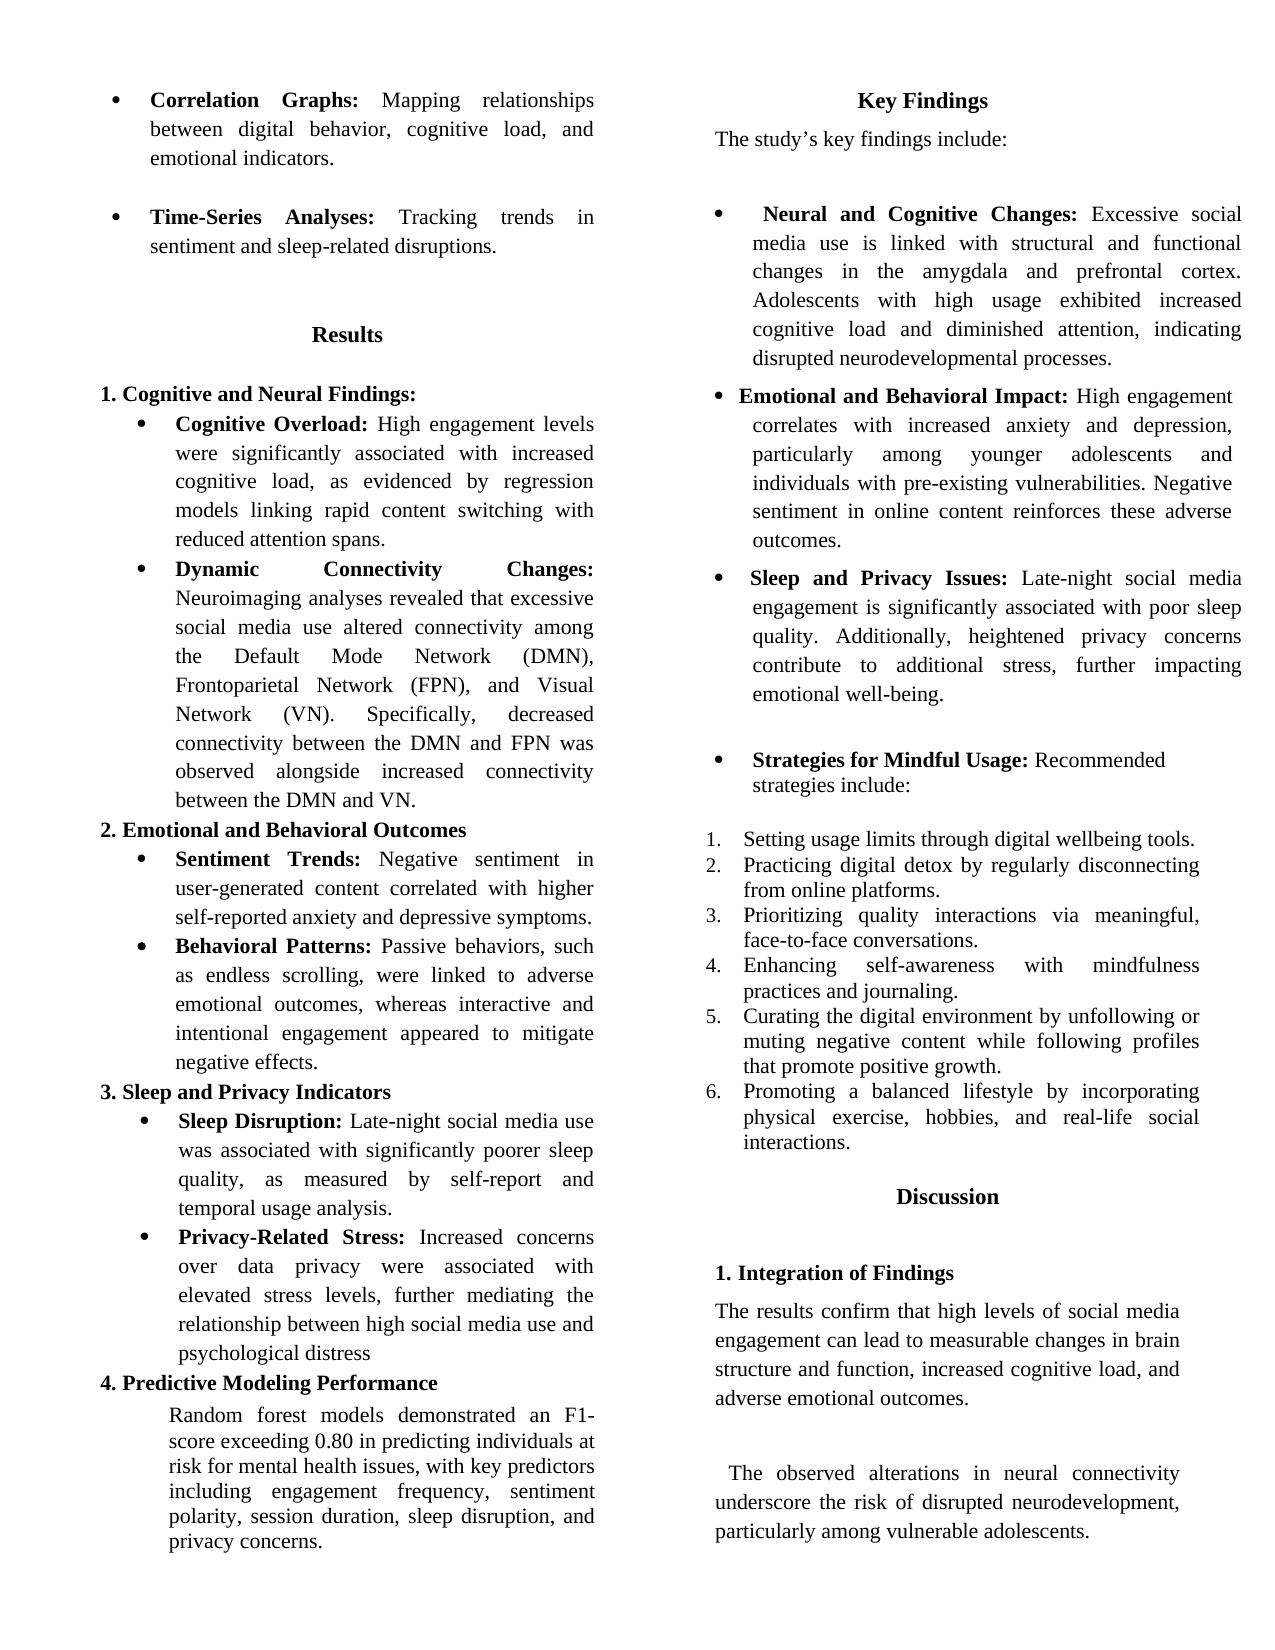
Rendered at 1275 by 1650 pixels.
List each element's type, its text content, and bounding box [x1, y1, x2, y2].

text 1. Cognitive and Neural Findings: [100, 381, 594, 406]
text 2. Emotional and Behavioral Outcomes [100, 817, 594, 842]
list Emotional and Behavioral Impact: High engagement correlates with increased anxiety and depression, particularly among younger adolescents and individuals with pre-existing vulnerabilities. Negative sentiment in online content reinforces these adverse outcomes. [715, 383, 1233, 553]
list strategies include: [752, 772, 1200, 797]
text 3. Sleep and Privacy Indicators [100, 1079, 594, 1104]
list Enhancing self-awareness with mindfulness practices and journaling. [706, 952, 1200, 1003]
list Time-Series Analyses: Tracking trends in sentiment and sleep-related disruptions. [112, 204, 594, 258]
list Key Findings [665, 87, 1180, 114]
list Correlation Graphs: Mapping relationships between digital behavior, cognitive load, and emotional indicators. [112, 87, 594, 171]
text Random forest models demonstrated an F1-score exceeding 0.80 in predicting individuals at risk for mental health issues, with key predictors including engagement frequency, sentiment polarity, session duration, sleep disruption, and privacy concerns. [169, 1402, 595, 1554]
list The study’s key findings include: [715, 126, 1180, 151]
list Curating the digital environment by unfollowing or muting negative content while following profiles that promote positive growth. [706, 1003, 1200, 1078]
list Strategies for Mindful Usage: Recommended [715, 747, 1242, 772]
list Neural and Cognitive Changes: Excessive social media use is linked with structural and functional changes in the amygdala and prefrontal cortex. Adolescents with high usage exhibited increased cognitive load and diminished attention, indicating disrupted neurodevelopmental processes. [715, 201, 1242, 371]
list Cognitive Overload: High engagement levels were significantly associated with increased cognitive load, as evidenced by regression models linking rapid content switching with reduced attention spans. [138, 411, 594, 552]
list Practicing digital detox by regularly disconnecting from online platforms. [706, 852, 1200, 902]
list Sentiment Trends: Negative sentiment in user-generated content correlated with higher self-reported anxiety and depressive symptoms. [138, 846, 594, 929]
list Prioritizing quality interactions via meaningful, face-to-face conversations. [706, 902, 1200, 952]
text The results confirm that high levels of social media engagement can lead to measurable changes in brain structure and function, increased cognitive load, and adverse emotional outcomes. [715, 1298, 1180, 1410]
list Setting usage limits through digital wellbeing tools. [706, 826, 1233, 852]
list Sleep and Privacy Issues: Late-night social media engagement is significantly associated with poor sleep quality. Additionally, heightened privacy concerns contribute to additional stress, further impacting emotional well-being. [715, 565, 1242, 706]
text 4. Predictive Modeling Performance [100, 1369, 594, 1395]
text The observed alterations in neural connectivity underscore the risk of disrupted neurodevelopment, particularly among vulnerable adolescents. [715, 1460, 1180, 1543]
text 1. Integration of Findings [715, 1260, 1180, 1286]
text Results [100, 321, 594, 348]
list Sleep Disruption: Late-night social media use was associated with significantly poorer sleep quality, as measured by self-report and temporal usage analysis. [141, 1108, 594, 1220]
list Behavioral Patterns: Passive behaviors, such as endless scrolling, were linked to adverse emotional outcomes, whereas interactive and intentional engagement appeared to mitigate negative effects. [138, 933, 594, 1074]
text Discussion [715, 1183, 1180, 1210]
list Promoting a balanced lifestyle by incorporating physical exercise, hobbies, and real-life social interactions. [706, 1078, 1200, 1154]
list Dynamic Connectivity Changes: Neuroimaging analyses revealed that excessive social media use altered connectivity among the Default Mode Network (DMN), Frontoparietal Network (FPN), and Visual Network (VN). Specifically, decreased connectivity between the DMN and FPN was observed alongside increased connectivity between the DMN and VN. [138, 556, 594, 813]
list Privacy-Related Stress: Increased concerns over data privacy were associated with elevated stress levels, further mediating the relationship between high social media use and psychological distress [141, 1224, 594, 1365]
